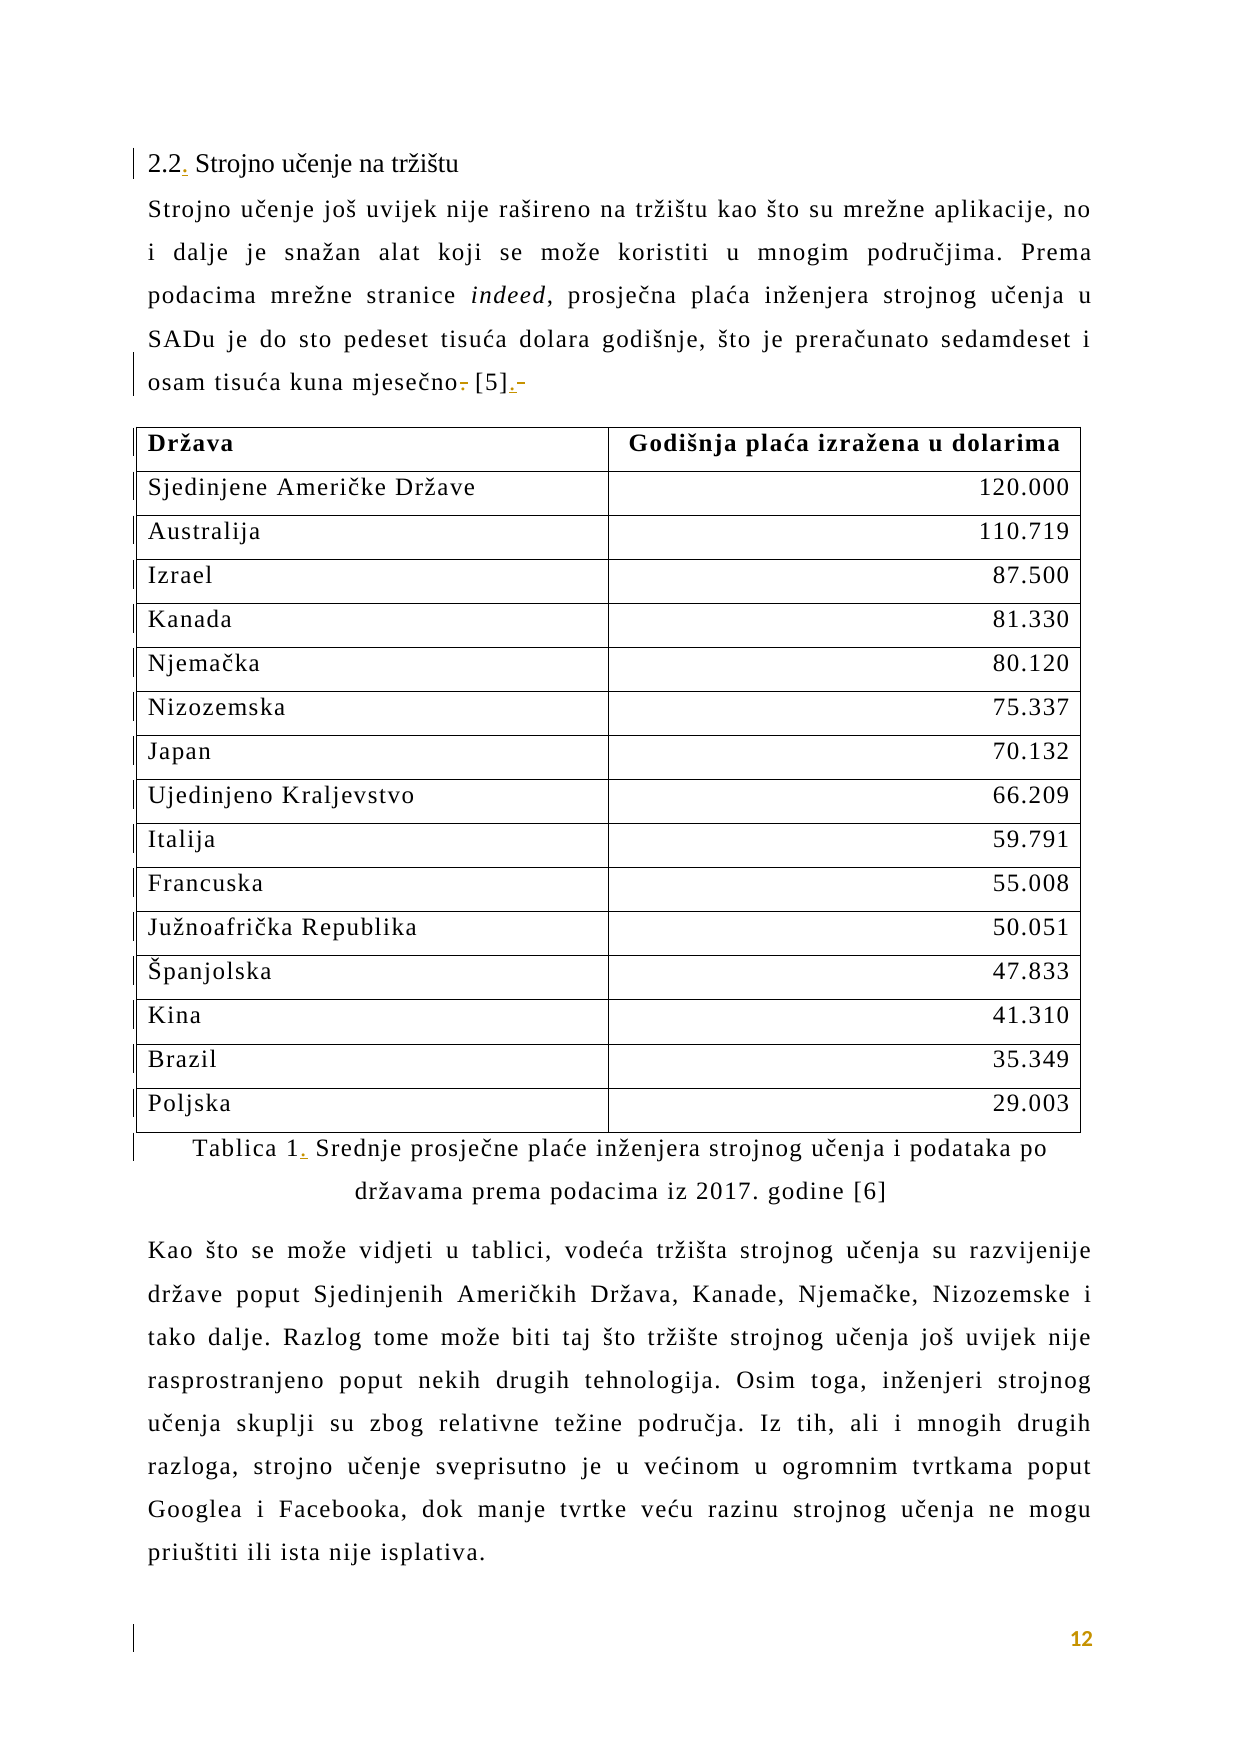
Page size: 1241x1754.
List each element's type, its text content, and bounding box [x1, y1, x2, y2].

table_header Godišnja plaća izražena u dolarima [609, 428, 1080, 471]
table_cell 80.120 [609, 648, 1080, 691]
table_cell Australija [137, 516, 608, 559]
table_cell 120.000 [609, 472, 1080, 515]
table_cell Italija [137, 824, 608, 867]
table_cell 81.330 [609, 604, 1080, 647]
text 2.2 Strojno učenje na tržištu [148, 148, 1093, 179]
table_cell Izrael [137, 560, 608, 603]
table_cell 47.833 [609, 956, 1080, 999]
table_cell Njemačka [137, 648, 608, 691]
table_cell Kina [137, 1000, 608, 1043]
table_cell 29.003 [609, 1089, 1080, 1132]
table_cell 41.310 [609, 1000, 1080, 1043]
text Tablica Srednje prosječne plaće inženjera strojnog učenja i podataka po državama prema podacima iz 2017. godine [148, 1133, 1093, 1204]
table_cell 55.008 [609, 868, 1080, 911]
table_cell Sjedinjene Američke Države [137, 472, 608, 515]
table_cell Francuska [137, 868, 608, 911]
table_header Država [137, 428, 608, 471]
table_cell Japan [137, 736, 608, 779]
table_cell Kanada [137, 604, 608, 647]
table_cell Ujedinjeno Kraljevstvo [137, 780, 608, 823]
table_cell Južnoafrička Republika [137, 912, 608, 955]
table_cell 110.719 [609, 516, 1080, 559]
table_cell Španjolska [137, 956, 608, 999]
table_cell 75.337 [609, 692, 1080, 735]
table_cell 50.051 [609, 912, 1080, 955]
table_cell Poljska [137, 1089, 608, 1132]
table_cell Brazil [137, 1045, 608, 1087]
table_cell 66.209 [609, 780, 1080, 823]
text Kao što se može vidjeti u tablici, vodeća tržišta strojnog učenja su razvijenije države poput Sjedinjenih Američkih Država, Kanade, Njemačke, Nizozemske i tako dalje. Razlog tome može biti taj što tržište strojnog učenja još uvijek nije rasprostranjeno poput nekih drugih tehnologija. Osim toga, inženjeri strojnog učenja skuplji su zbog relativne težine područja. Iz tih, ali i mnogih drugih razloga, strojno učenje sveprisutno je u većinom u ogromnim tvrtkama poput Googlea i Facebooka, dok manje tvrtke veću razinu strojnog učenja ne mogu priuštiti ili ista nije isplativa. [148, 1236, 1093, 1566]
table_cell 35.349 [609, 1045, 1080, 1087]
table_cell 70.132 [609, 736, 1080, 779]
text Strojno učenje još uvijek nije rašireno na tržištu kao što su mrežne aplikacije, no i dalje je snažan alat koji se može koristiti u mnogim područjima. Prema podacima mrežne stranice indeed, prosječna plaća inženjera strojnog učenja u SADu je do sto pedeset tisuća dolara godišnje, što je preračunato sedamdeset i osam tisuća kuna mjesečno [148, 194, 1093, 396]
table_cell 87.500 [609, 560, 1080, 603]
table_cell Nizozemska [137, 692, 608, 735]
table_cell 59.791 [609, 824, 1080, 867]
